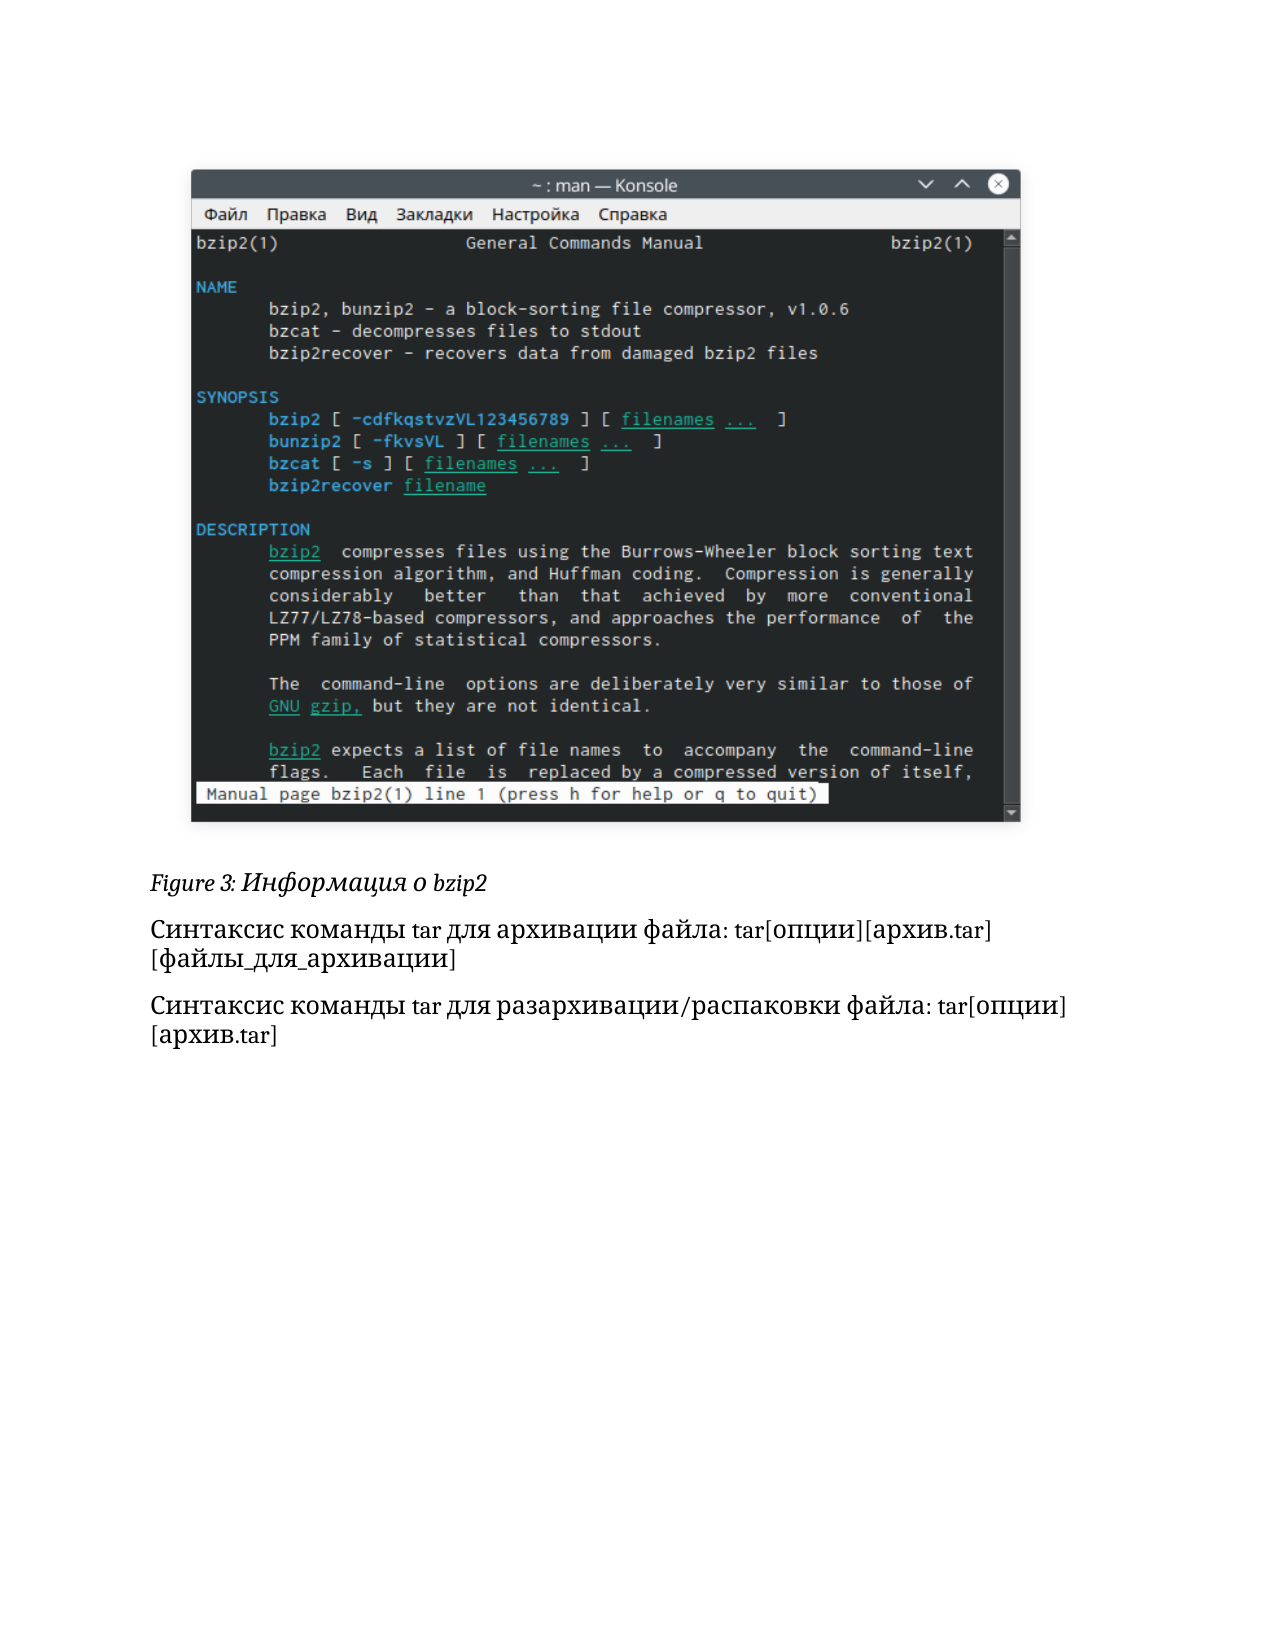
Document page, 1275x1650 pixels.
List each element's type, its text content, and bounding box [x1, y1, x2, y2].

text Figure 3: Информация о bzip2 [150, 868, 1125, 897]
text Синтаксис команды tar для разархивации/распаковки файла: tar[опции][архив.tar] [150, 992, 1125, 1050]
picture [168, 150, 1044, 848]
text Синтаксис команды tar для архивации файла: tar[опции][архив.tar][файлы_для_архивации] [150, 916, 1125, 973]
